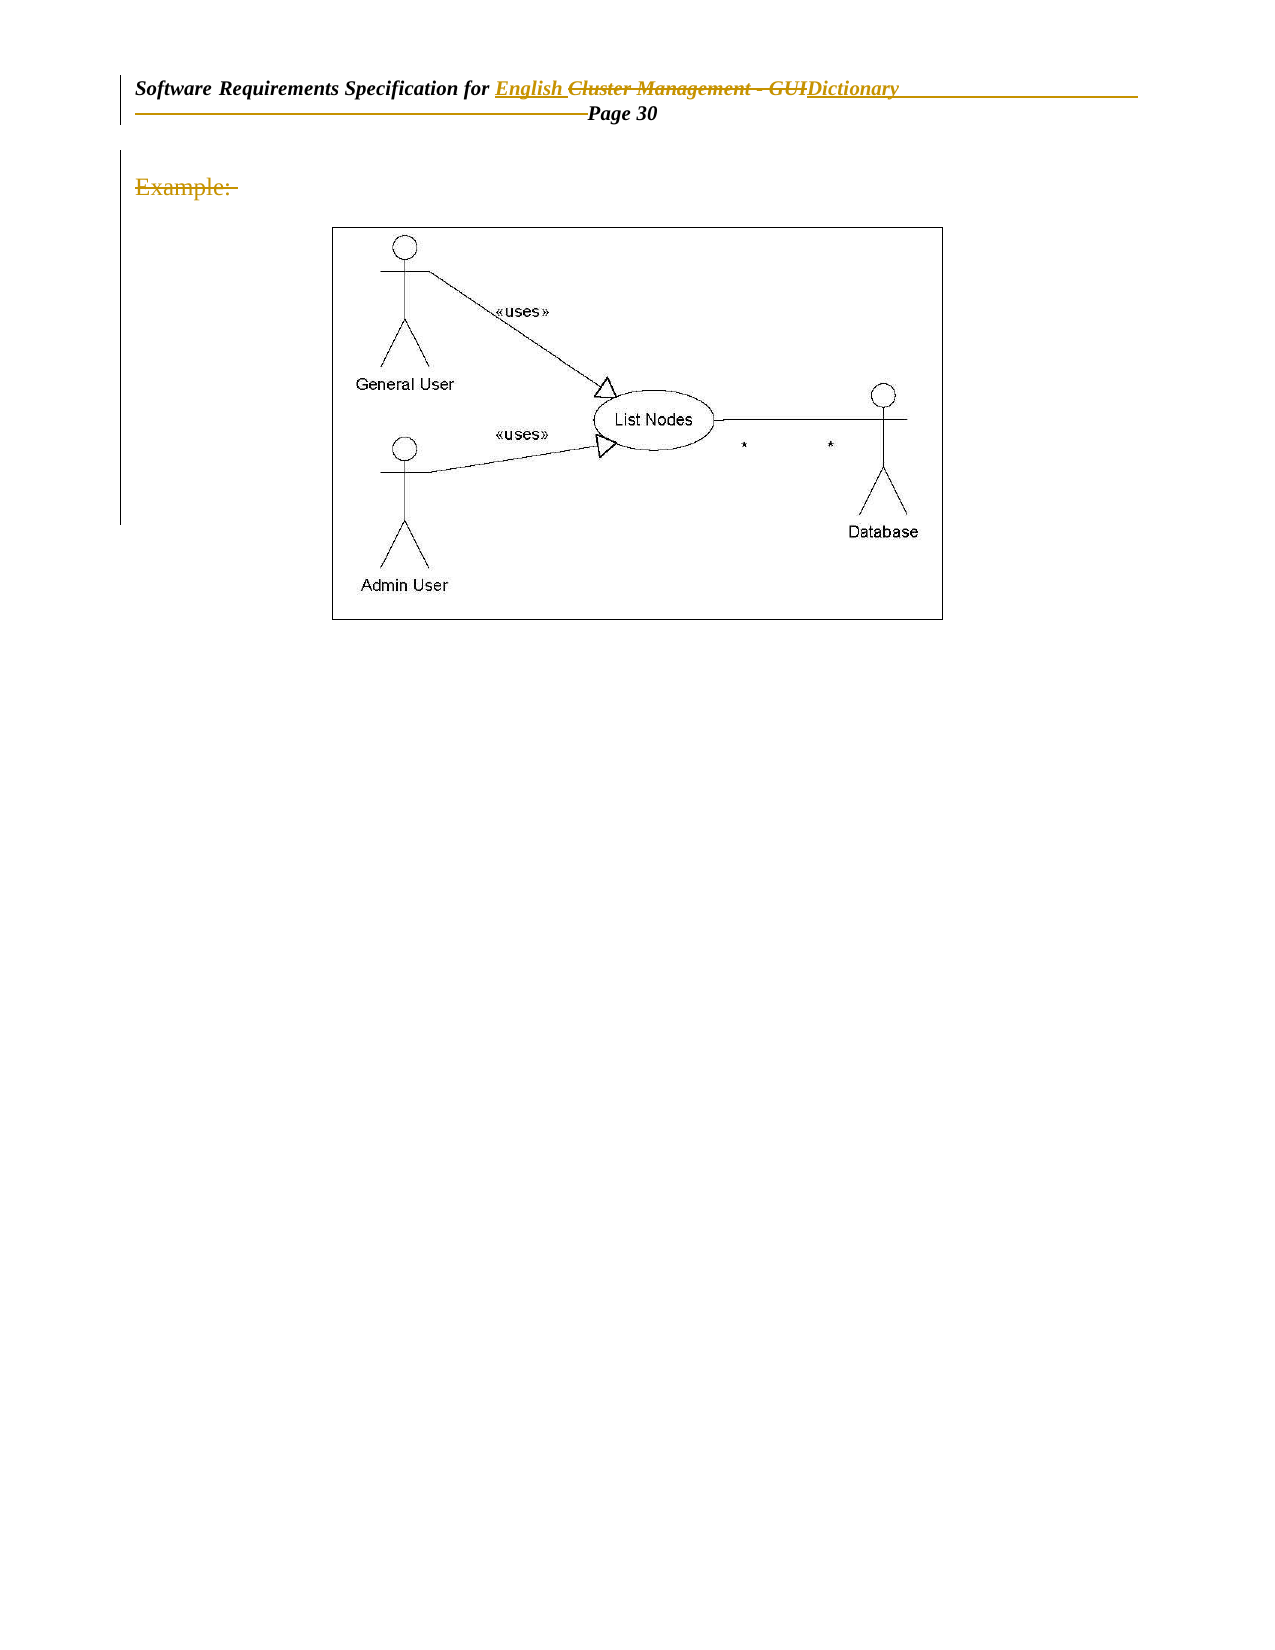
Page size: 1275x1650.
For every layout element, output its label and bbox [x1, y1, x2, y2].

picture [333, 228, 942, 619]
